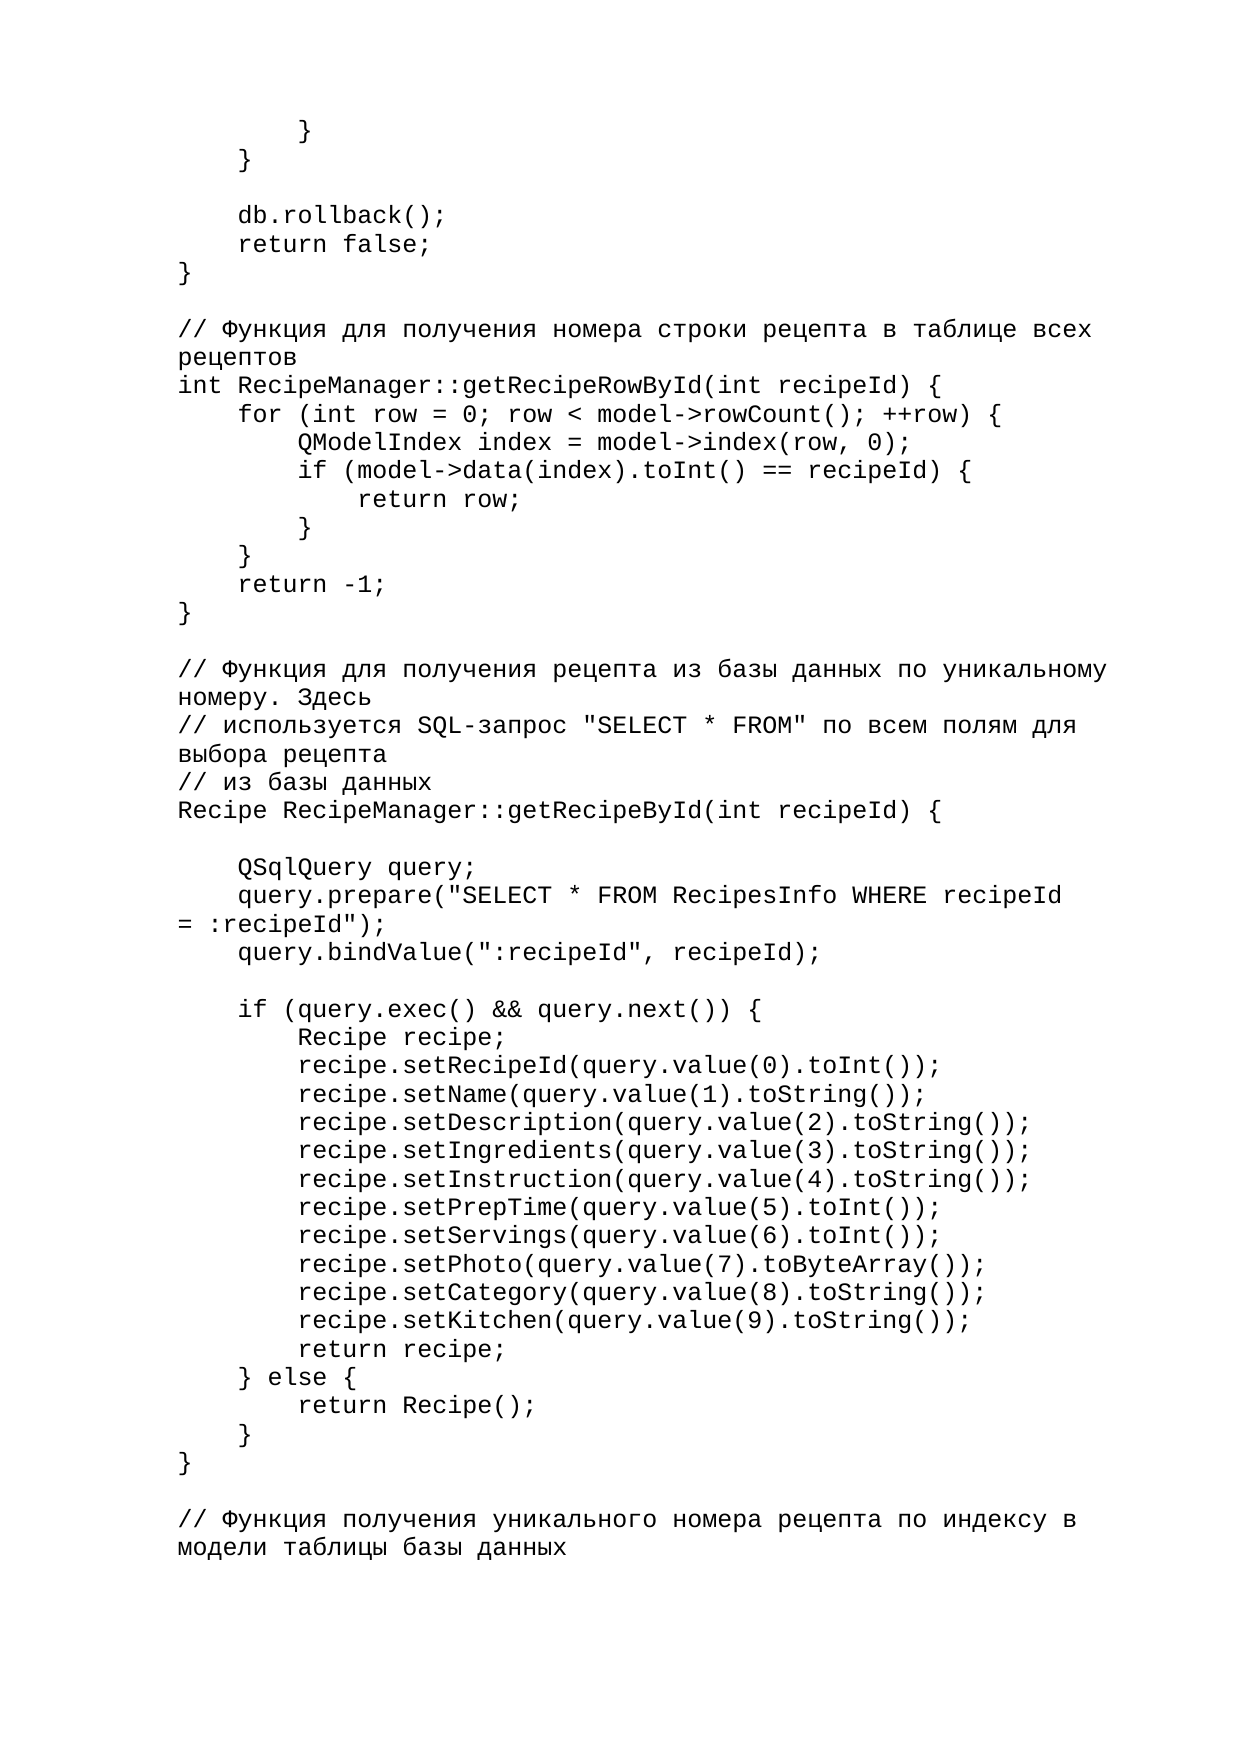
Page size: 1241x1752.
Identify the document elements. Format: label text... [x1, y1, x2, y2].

text } [177, 1421, 1152, 1450]
text if (model->data(index).toInt() == recipeId) { [177, 458, 1152, 486]
text recipe.setKitchen(query.value(9).toString()); [177, 1308, 1152, 1336]
text int RecipeManager::getRecipeRowById(int recipeId) { [177, 373, 1152, 401]
text Recipe recipe; [177, 1025, 1152, 1053]
text } [177, 260, 1152, 288]
text // Функция для получения рецепта из базы данных по уникальному номеру. Здесь [177, 656, 1152, 713]
text recipe.setName(query.value(1).toString()); [177, 1081, 1152, 1110]
text recipe.setInstruction(query.value(4).toString()); [177, 1166, 1152, 1195]
text QModelIndex index = model->index(row, 0); [177, 430, 1152, 458]
text // Функция для получения номера строки рецепта в таблице всех рецептов [177, 316, 1152, 373]
text recipe.setRecipeId(query.value(0).toInt()); [177, 1053, 1152, 1081]
text for (int row = 0; row < model->rowCount(); ++row) { [177, 401, 1152, 430]
text db.rollback(); [177, 203, 1152, 231]
text } [177, 146, 1152, 175]
text recipe.setDescription(query.value(2).toString()); [177, 1110, 1152, 1138]
text if (query.exec() && query.next()) { [177, 996, 1152, 1025]
text recipe.setIngredients(query.value(3).toString()); [177, 1138, 1152, 1166]
text return -1; [177, 571, 1152, 600]
text recipe.setPhoto(query.value(7).toByteArray()); [177, 1251, 1152, 1280]
text // используется SQL-запрос "SELECT * FROM" по всем полям для выбора рецепта [177, 713, 1152, 770]
text return recipe; [177, 1336, 1152, 1365]
text recipe.setPrepTime(query.value(5).toInt()); [177, 1195, 1152, 1223]
text QSqlQuery query; [177, 855, 1152, 883]
text } [177, 600, 1152, 628]
text // из базы данных [177, 770, 1152, 798]
text } [177, 543, 1152, 571]
text return row; [177, 486, 1152, 515]
text // Функция получения уникального номера рецепта по индексу в модели таблицы базы данных [177, 1506, 1152, 1563]
text Recipe RecipeManager::getRecipeById(int recipeId) { [177, 798, 1152, 826]
text recipe.setCategory(query.value(8).toString()); [177, 1280, 1152, 1308]
text } else { [177, 1365, 1152, 1393]
text } [177, 118, 1152, 146]
text } [177, 1450, 1152, 1478]
text recipe.setServings(query.value(6).toInt()); [177, 1223, 1152, 1251]
text query.bindValue(":recipeId", recipeId); [177, 940, 1152, 968]
text return Recipe(); [177, 1393, 1152, 1421]
text query.prepare("SELECT * FROM RecipesInfo WHERE recipeId = :recipeId"); [177, 883, 1152, 940]
text return false; [177, 231, 1152, 260]
text } [177, 515, 1152, 543]
